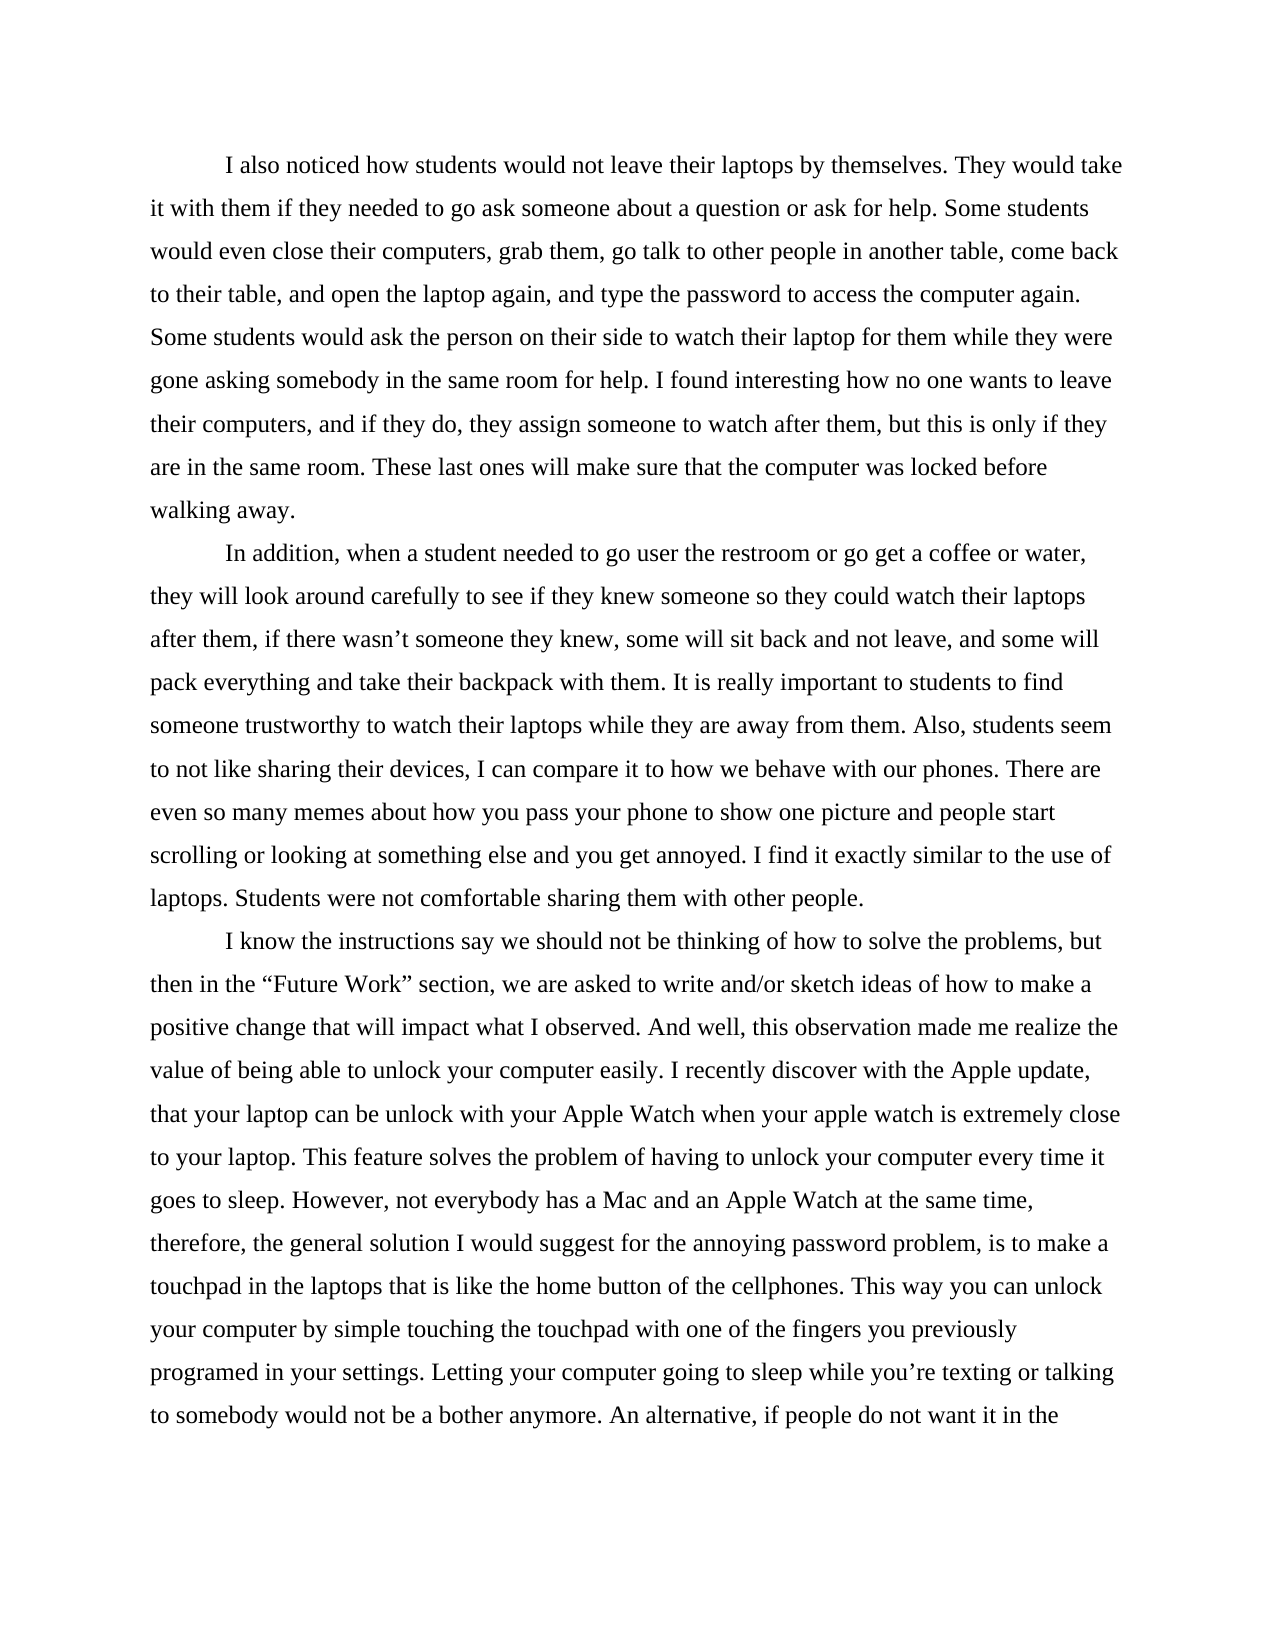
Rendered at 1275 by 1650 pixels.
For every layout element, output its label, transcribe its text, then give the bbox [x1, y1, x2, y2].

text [150, 926, 1125, 1429]
text I also noticed how students would not leave their laptops by themselves. They would take it with them if they needed to go ask someone about a question or ask for help. Some students would even close their computers, grab them, go talk to other people in another table, come back to their table, and open the laptop again, and type the password to access the computer again. Some students would ask the person on their side to watch their laptop for them while they were gone asking somebody in the same room for help. I found interesting how no one wants to leave their computers, and if they do, they assign someone to watch after them, but this is only if they are in the same room. These last ones will make sure that the computer was locked before walking away. [150, 150, 1125, 524]
text In addition, when a student needed to go user the restroom or go get a coffee or water, they will look around carefully to see if they knew someone so they could watch their laptops after them, if there wasn’t someone they knew, some will sit back and not leave, and some will pack everything and take their backpack with them. It is really important to students to find someone trustworthy to watch their laptops while they are away from them. Also, students seem to not like sharing their devices, I can compare it to how we behave with our phones. There are even so many memes about how you pass your phone to show one picture and people start scrolling or looking at something else and you get annoyed. I find it exactly similar to the use of laptops. Students were not comfortable sharing them with other people. [150, 538, 1125, 912]
